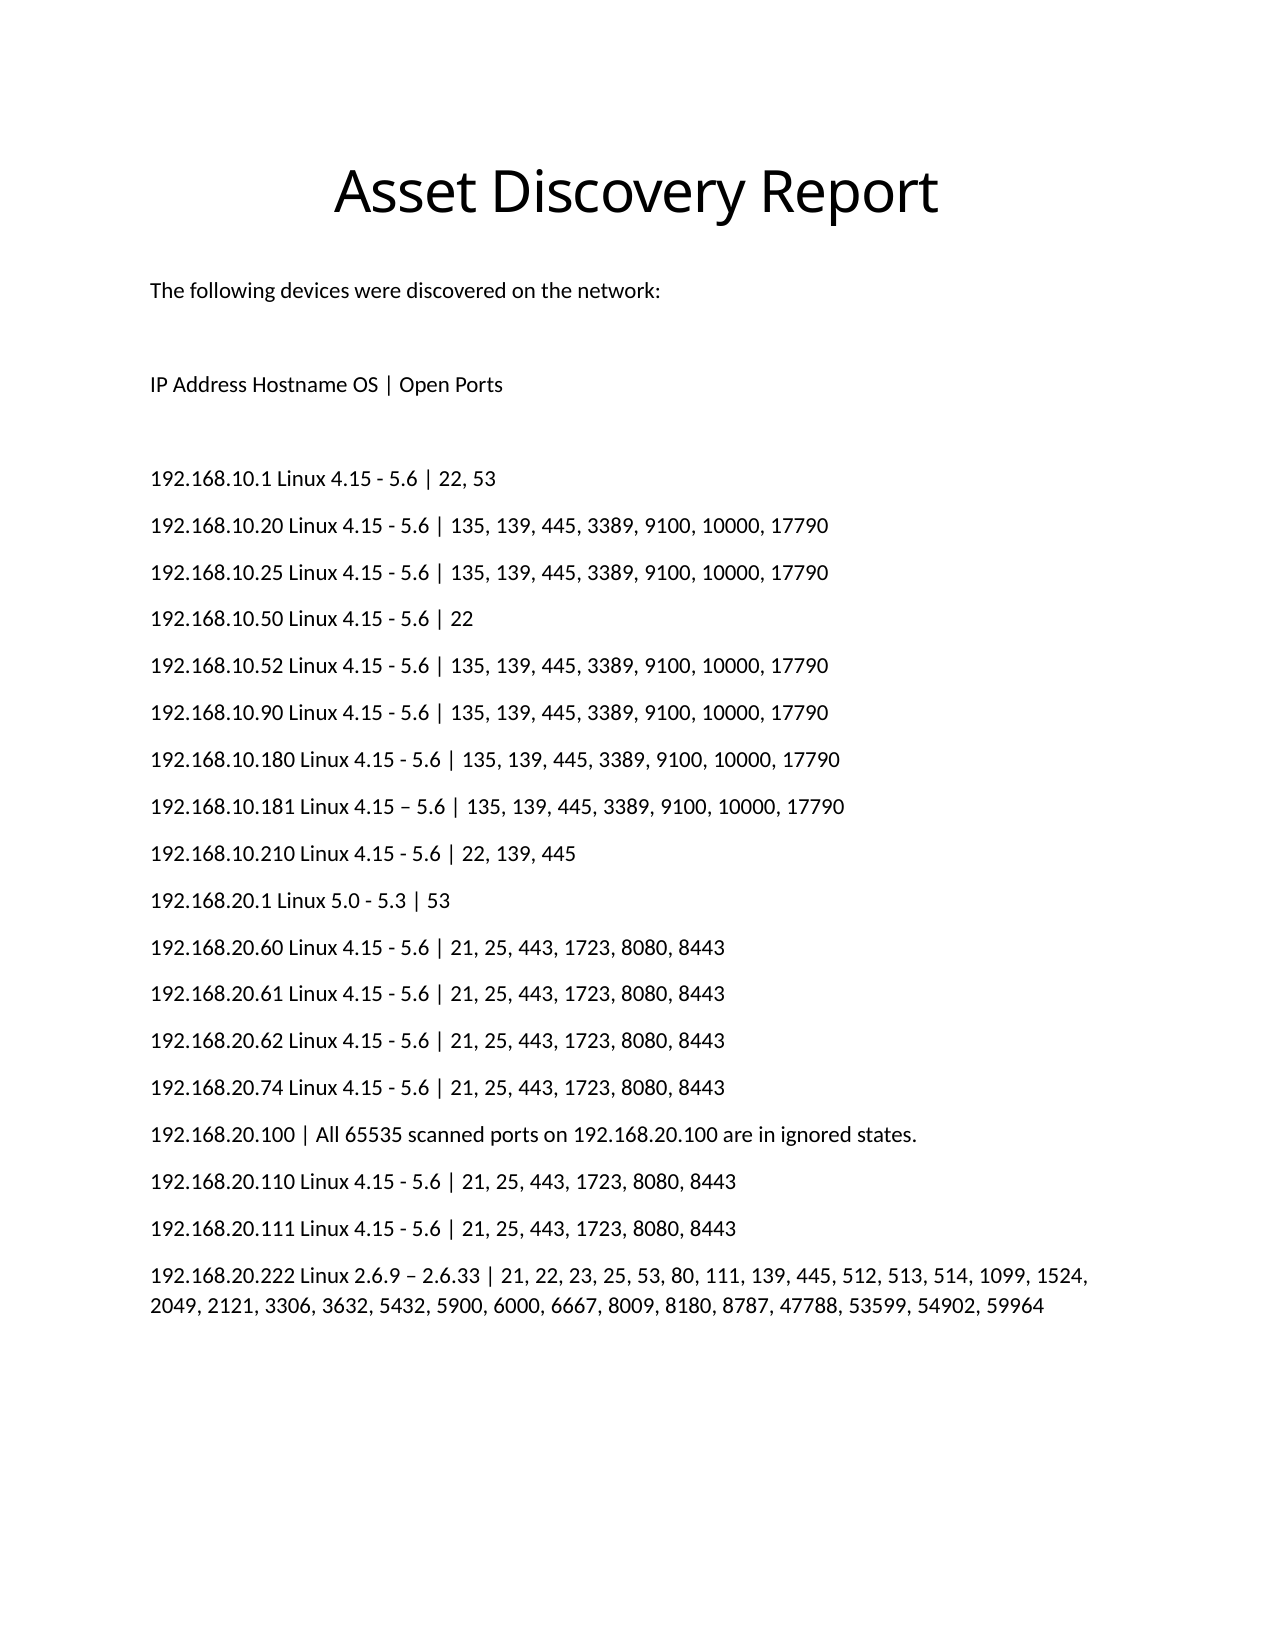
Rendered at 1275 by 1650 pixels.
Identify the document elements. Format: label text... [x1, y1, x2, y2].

text 192.168.10.210 Linux 4.15 - 5.6 | 22, 139, 445 [150, 839, 1125, 867]
text 192.168.10.181 Linux 4.15 – 5.6 | 135, 139, 445, 3389, 9100, 10000, 17790 [150, 792, 1125, 820]
title Asset Discovery Report [150, 150, 1125, 229]
text 192.168.20.100 | All 65535 scanned ports on 192.168.20.100 are in ignored states. [150, 1120, 1125, 1148]
text 192.168.10.90 Linux 4.15 - 5.6 | 135, 139, 445, 3389, 9100, 10000, 17790 [150, 698, 1125, 726]
text 192.168.10.50 Linux 4.15 - 5.6 | 22 [150, 604, 1125, 632]
text 192.168.20.60 Linux 4.15 - 5.6 | 21, 25, 443, 1723, 8080, 8443 [150, 933, 1125, 961]
text 192.168.10.20 Linux 4.15 - 5.6 | 135, 139, 445, 3389, 9100, 10000, 17790 [150, 511, 1125, 539]
text 192.168.10.25 Linux 4.15 - 5.6 | 135, 139, 445, 3389, 9100, 10000, 17790 [150, 558, 1125, 586]
text 192.168.20.110 Linux 4.15 - 5.6 | 21, 25, 443, 1723, 8080, 8443 [150, 1167, 1125, 1195]
text IP Address Hostname OS | Open Ports [150, 370, 1125, 398]
text The following devices were discovered on the network: [150, 276, 1125, 304]
text 192.168.20.1 Linux 5.0 - 5.3 | 53 [150, 886, 1125, 914]
text 192.168.10.1 Linux 4.15 - 5.6 | 22, 53 [150, 464, 1125, 492]
text 192.168.20.61 Linux 4.15 - 5.6 | 21, 25, 443, 1723, 8080, 8443 [150, 979, 1125, 1007]
text 192.168.20.74 Linux 4.15 - 5.6 | 21, 25, 443, 1723, 8080, 8443 [150, 1073, 1125, 1101]
text 192.168.10.180 Linux 4.15 - 5.6 | 135, 139, 445, 3389, 9100, 10000, 17790 [150, 745, 1125, 773]
text 192.168.20.62 Linux 4.15 - 5.6 | 21, 25, 443, 1723, 8080, 8443 [150, 1026, 1125, 1054]
text 192.168.10.52 Linux 4.15 - 5.6 | 135, 139, 445, 3389, 9100, 10000, 17790 [150, 651, 1125, 679]
text 192.168.20.222 Linux 2.6.9 – 2.6.33 | 21, 22, 23, 25, 53, 80, 111, 139, 445, 512, 513, 514, 1099, 1524, 2049, 2121, 3306, 3632, 5432, 5900, 6000, 6667, 8009, 8180, 8787, 47788, 53599, 54902, 59964 [150, 1261, 1125, 1319]
text 192.168.20.111 Linux 4.15 - 5.6 | 21, 25, 443, 1723, 8080, 8443 [150, 1214, 1125, 1242]
